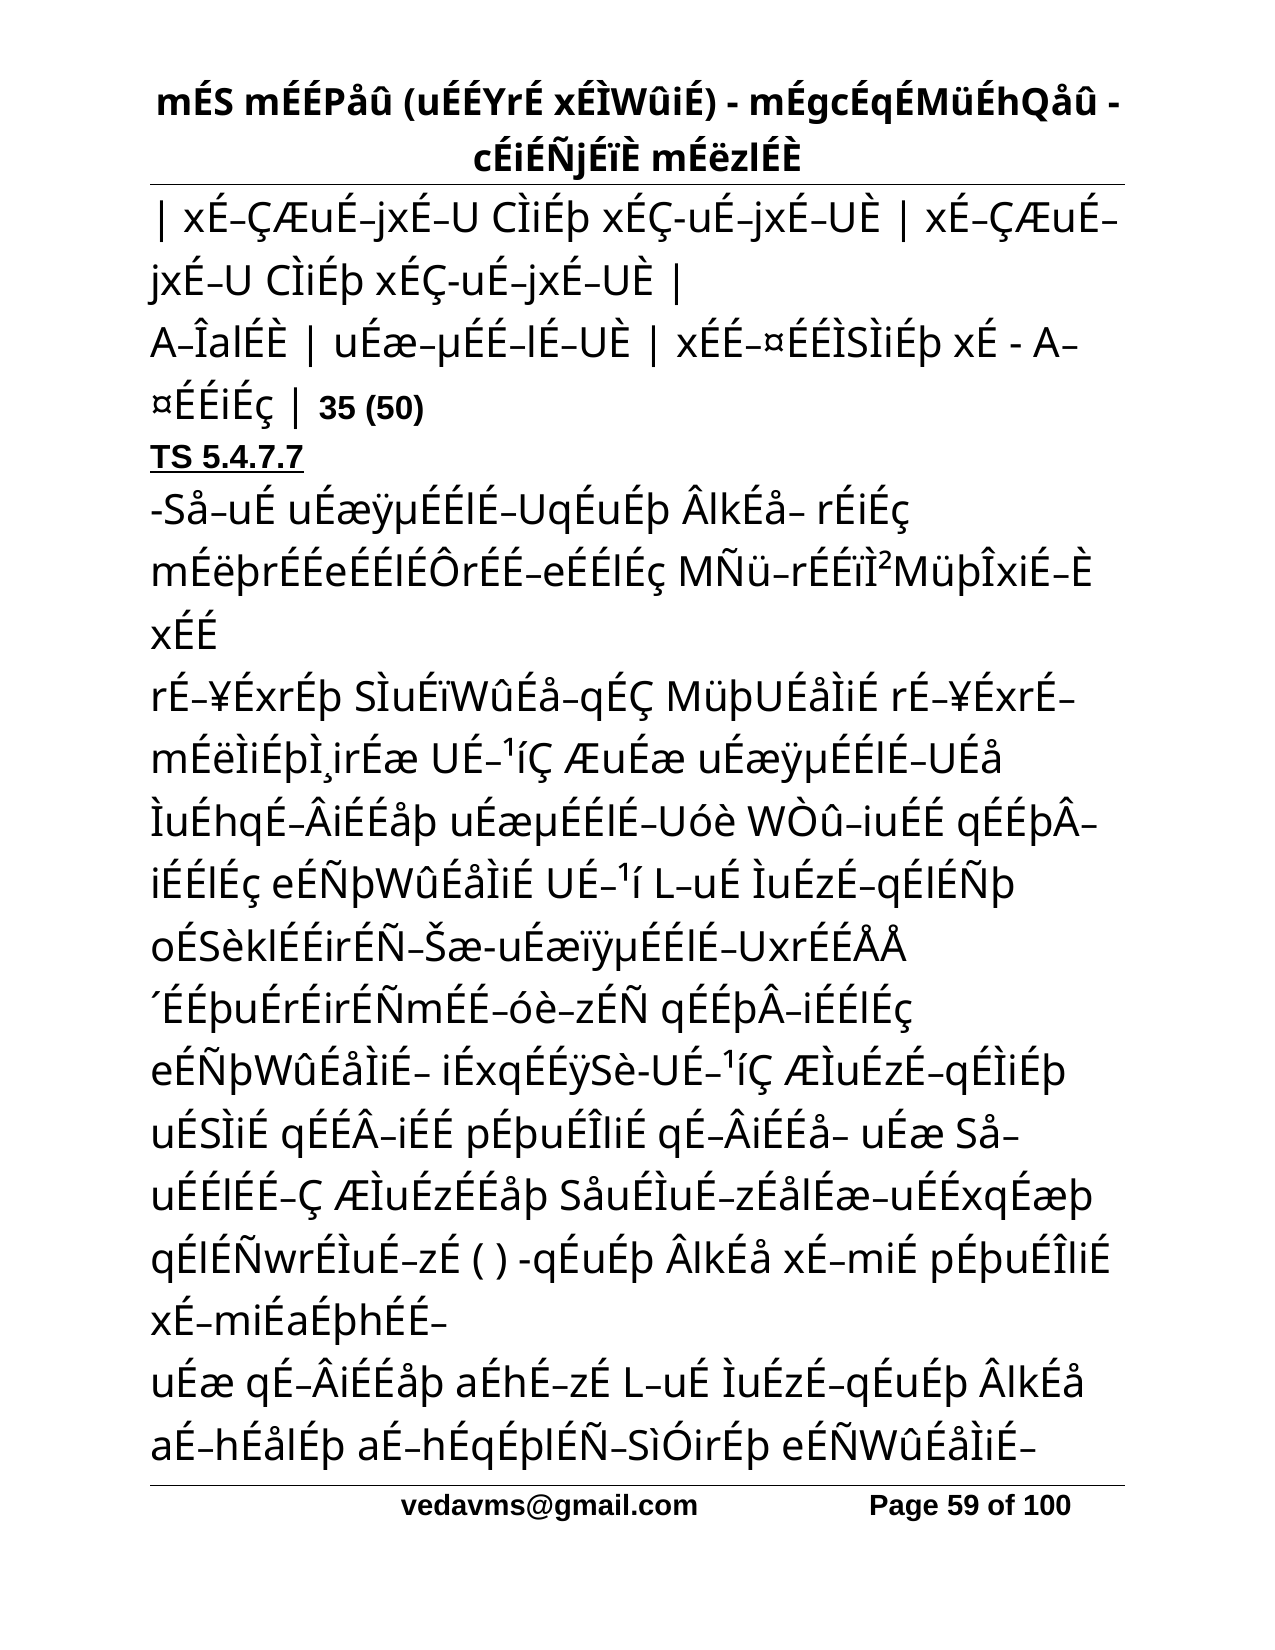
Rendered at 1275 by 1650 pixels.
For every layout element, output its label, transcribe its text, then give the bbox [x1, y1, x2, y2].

text -Så–uÉ uÉæÿµÉÉlÉ–UqÉuÉþ ÂlkÉå– rÉiÉç mÉëþrÉÉeÉÉlÉÔrÉÉ–eÉÉlÉç MÑü–rÉÉïÌ²MüþÎxiÉ–È xÉÉ [150, 480, 1125, 661]
text A–ÎalÉÈ | uÉæ–µÉÉ–lÉ–UÈ | xÉÉ–¤ÉÉÌSÌiÉþ xÉ - A–¤ÉÉiÉç | 35 (50) [150, 313, 1125, 432]
text TS 5.4.7.7 [150, 437, 1125, 476]
text rÉ–¥ÉxrÉþ SÌuÉïWûÉå–qÉÇ MüþUÉåÌiÉ rÉ–¥ÉxrÉ– mÉëÌiÉþÌ¸irÉæ UÉ–¹íÇ ÆuÉæ uÉæÿµÉÉlÉ–UÉå [150, 667, 1125, 786]
text uÉæ qÉ–ÂiÉÉåþ aÉhÉ–zÉ L–uÉ ÌuÉzÉ–qÉuÉþ ÂlkÉå aÉ–hÉålÉþ aÉ–hÉqÉþlÉÑ–SìÓirÉþ eÉÑWûÉåÌiÉ– ÌuÉzÉþqÉå–uÉÉxqÉÉ– AlÉÑþuÉiqÉÉïlÉÇ MüUÉåÌiÉ || 36 [150, 1353, 1125, 1472]
text ÌuÉhqÉ–ÂiÉÉåþ uÉæµÉÉlÉ–Uóè WÒû–iuÉÉ qÉÉþÂ–iÉÉlÉç eÉÑþWûÉåÌiÉ UÉ–¹í L–uÉ ÌuÉzÉ–qÉlÉÑþ [150, 792, 1125, 911]
